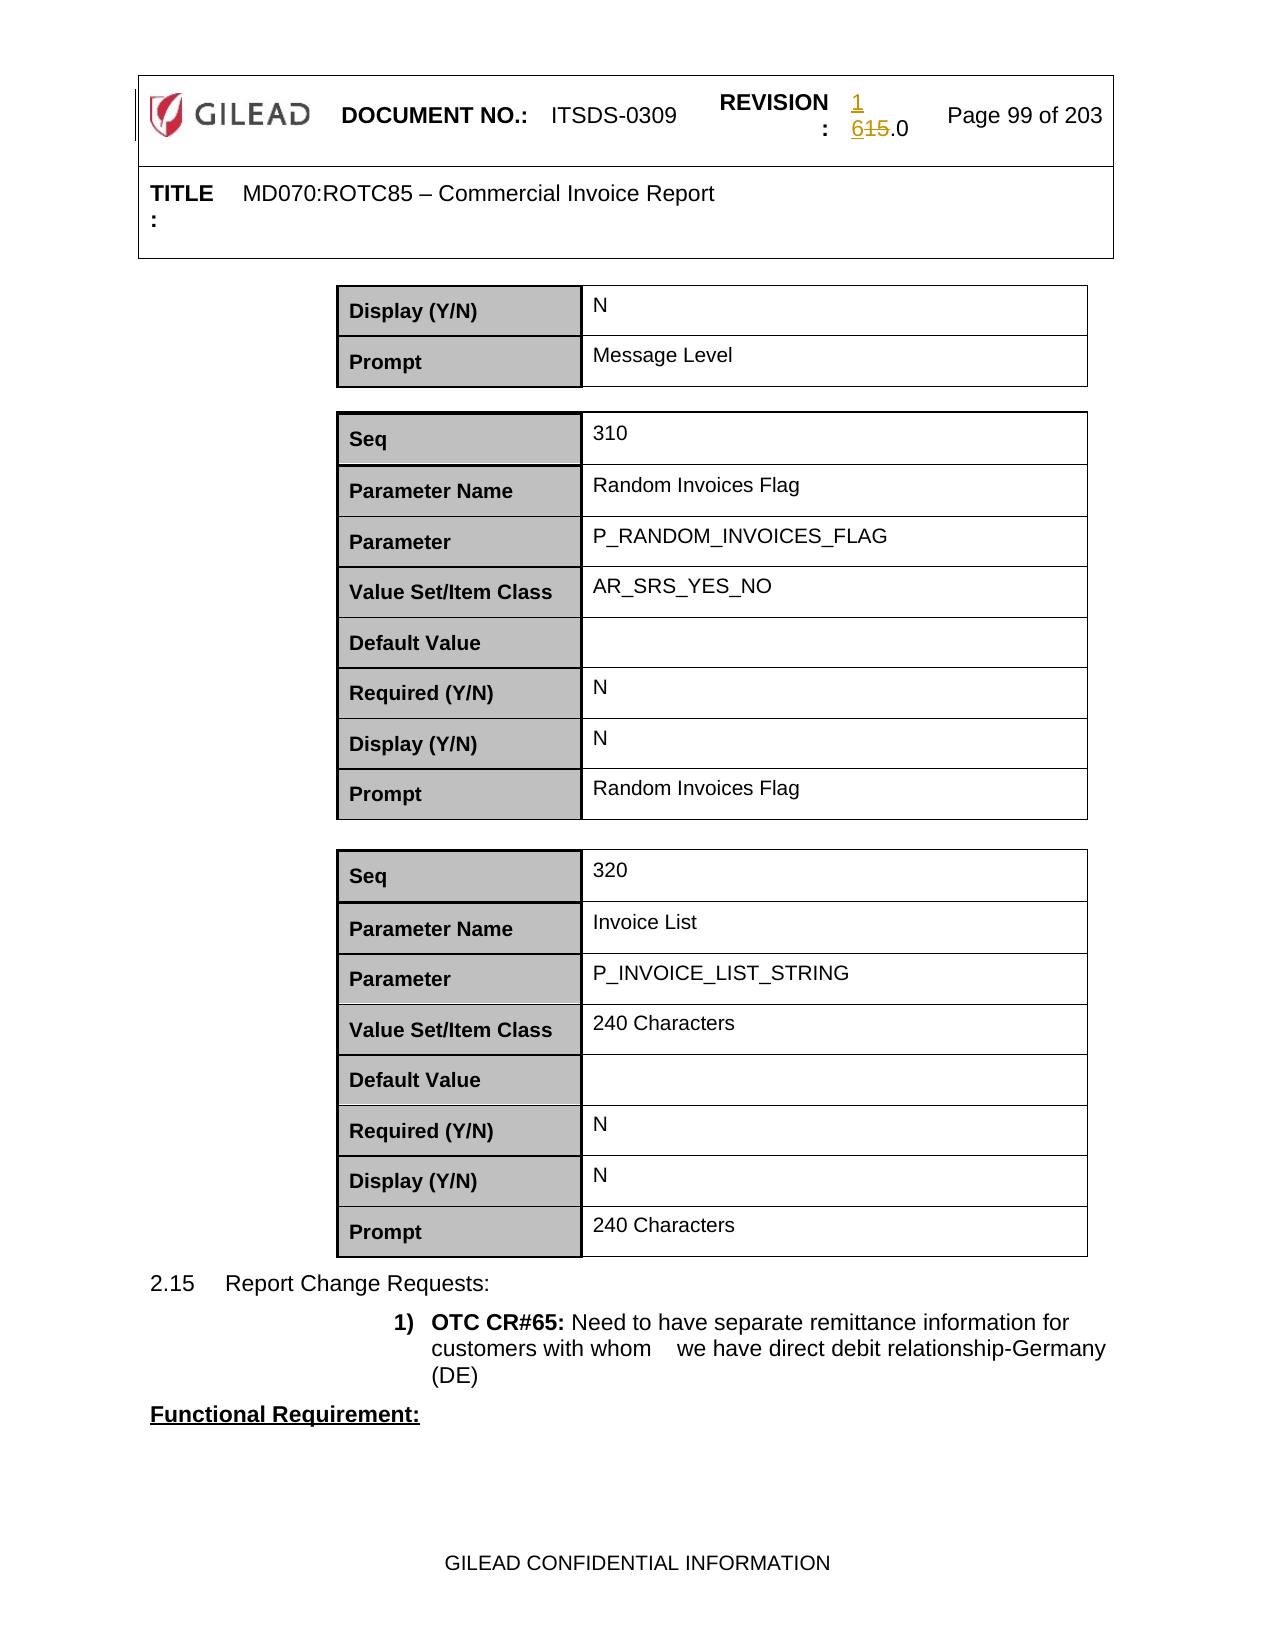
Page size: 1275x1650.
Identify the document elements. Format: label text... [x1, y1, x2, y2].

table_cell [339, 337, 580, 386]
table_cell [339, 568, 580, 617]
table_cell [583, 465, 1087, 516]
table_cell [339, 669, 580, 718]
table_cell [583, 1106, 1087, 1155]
text Functional Requirement: [150, 1401, 1125, 1427]
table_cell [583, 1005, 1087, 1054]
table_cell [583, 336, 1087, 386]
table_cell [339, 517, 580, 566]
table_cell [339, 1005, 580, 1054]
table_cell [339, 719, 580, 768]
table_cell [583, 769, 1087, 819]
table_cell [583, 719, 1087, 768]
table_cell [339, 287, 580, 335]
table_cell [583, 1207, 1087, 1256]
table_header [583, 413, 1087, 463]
subtitle Report Change Requests: [150, 1270, 1125, 1296]
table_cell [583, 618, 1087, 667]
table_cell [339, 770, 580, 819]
picture [150, 93, 310, 137]
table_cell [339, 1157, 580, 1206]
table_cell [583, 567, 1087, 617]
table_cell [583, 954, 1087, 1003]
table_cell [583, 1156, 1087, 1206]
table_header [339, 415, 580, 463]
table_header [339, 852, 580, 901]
list OTC CR#65: Need to have separate remittance information for customers with whom we have direct debit relationship-Germany (DE) [394, 1309, 1125, 1388]
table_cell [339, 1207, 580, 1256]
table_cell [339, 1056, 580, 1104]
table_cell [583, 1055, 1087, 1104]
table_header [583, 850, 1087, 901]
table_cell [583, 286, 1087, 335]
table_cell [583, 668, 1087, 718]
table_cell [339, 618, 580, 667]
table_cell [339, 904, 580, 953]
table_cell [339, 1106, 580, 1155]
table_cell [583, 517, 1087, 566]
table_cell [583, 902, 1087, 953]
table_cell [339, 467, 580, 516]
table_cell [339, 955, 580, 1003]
